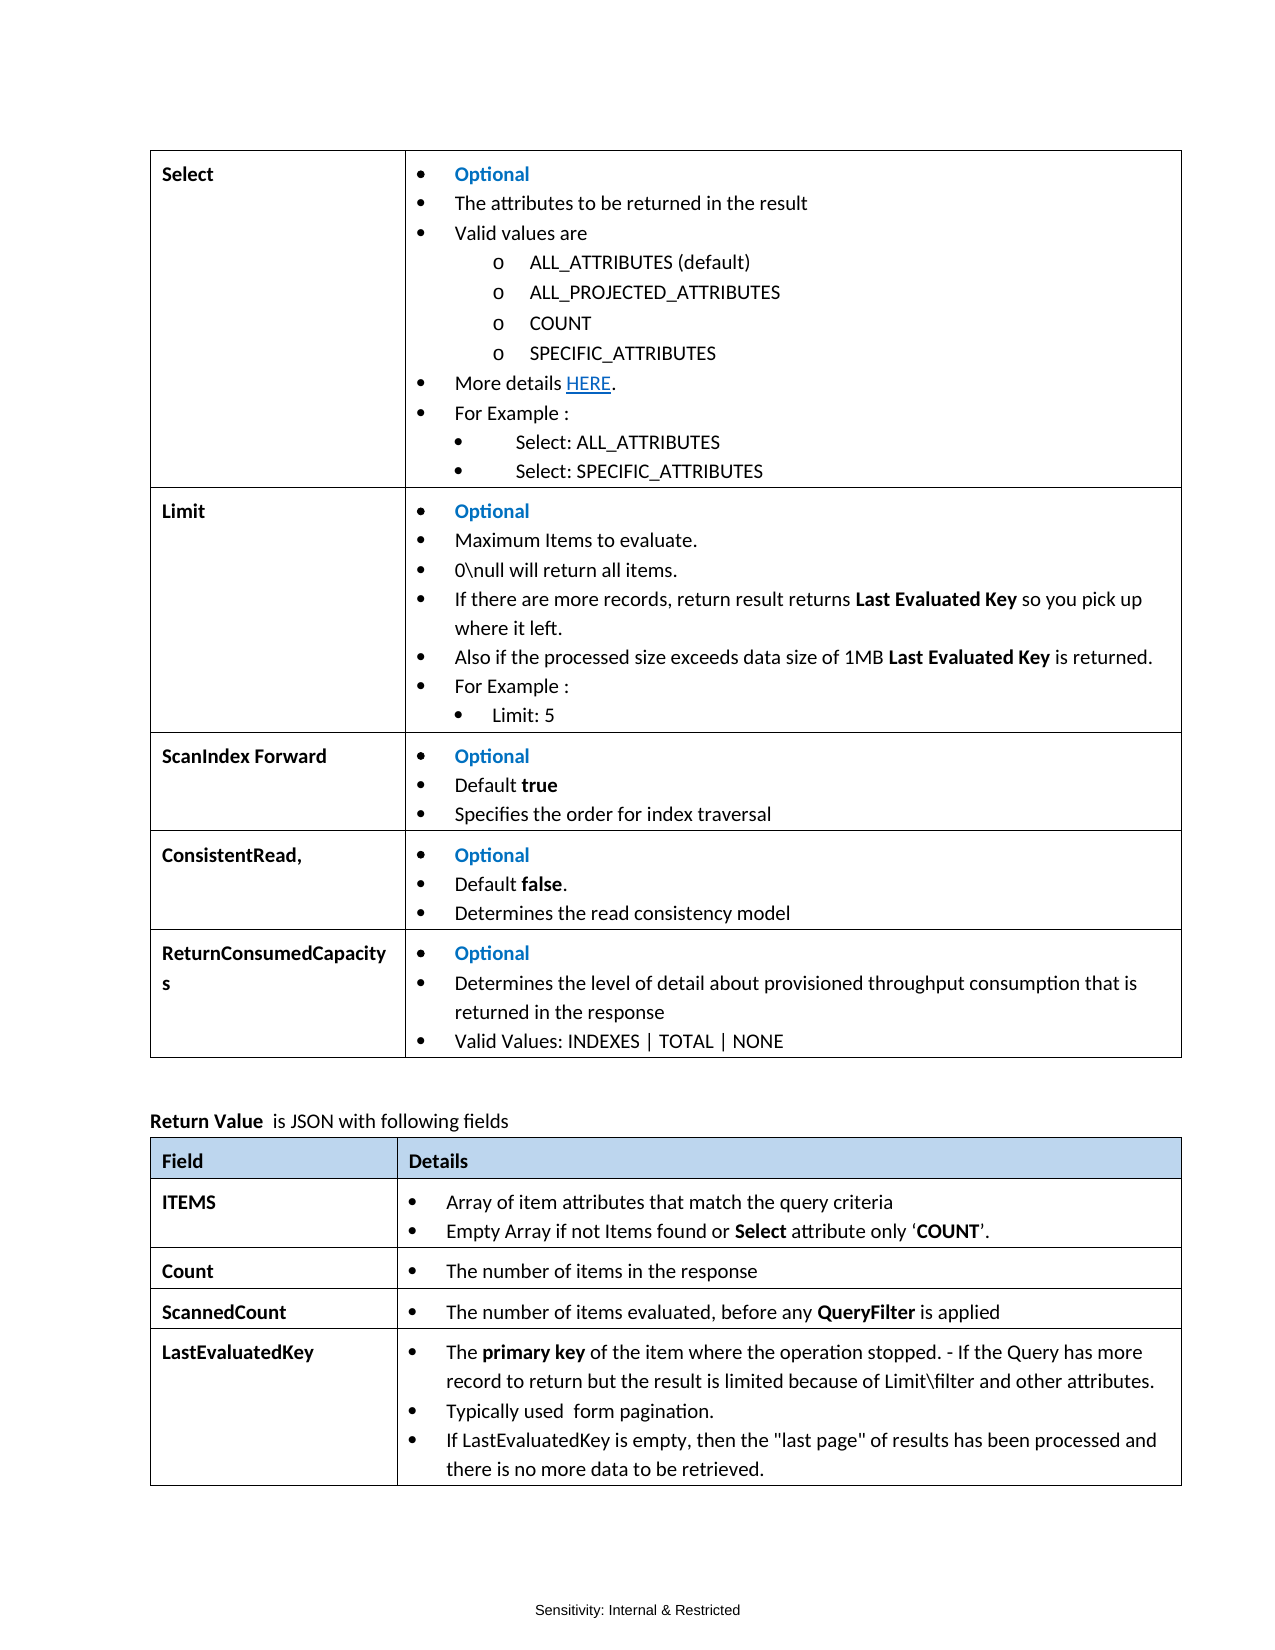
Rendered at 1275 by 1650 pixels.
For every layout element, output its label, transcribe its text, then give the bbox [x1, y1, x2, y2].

table_cell ScanIndex Forward [151, 733, 405, 830]
table_cell The number of items evaluated, before any QueryFilter is applied [398, 1289, 1181, 1328]
table_header Details [398, 1138, 1181, 1178]
table_cell Select [151, 151, 405, 487]
table_cell The number of items in the response [398, 1248, 1181, 1288]
table_cell ITEMS [151, 1179, 397, 1247]
table_cell Count [151, 1248, 397, 1288]
table_cell ScannedCount [151, 1289, 397, 1328]
text Return Value is JSON with following fields [150, 1108, 1125, 1133]
table_cell LastEvaluatedKey [151, 1329, 397, 1485]
table_cell Optional Default false. Determines the read consistency model [406, 831, 1181, 929]
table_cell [398, 1329, 1181, 1485]
table_cell ReturnConsumedCapacitys [151, 930, 405, 1057]
table_cell ConsistentRead, [151, 831, 405, 929]
table_cell Optional Maximum Items to evaluate. 0\null will return all items. If there are more records, return result returns Last Evaluated Key so you pick up where it left. Also if the processed size exceeds data size of 1MB Last Evaluated Key is returned. For Example : Limit: 5 [406, 488, 1181, 732]
table_cell Limit [151, 488, 405, 732]
table_cell Array of item attributes that match the query criteria Empty Array if not Items found or Select attribute only ‘COUNT’. [398, 1179, 1181, 1247]
table_cell Optional The attributes to be returned in the result Valid values are ALL_ATTRIBUTES (default) ALL_PROJECTED_ATTRIBUTES COUNT SPECIFIC_ATTRIBUTES More details HERE. For Example : Select: ALL_ATTRIBUTES Select: SPECIFIC_ATTRIBUTES [406, 151, 1181, 487]
table_cell Optional Determines the level of detail about provisioned throughput consumption that is returned in the response Valid Values: INDEXES | TOTAL | NONE [406, 930, 1181, 1057]
table_header Field [151, 1138, 397, 1178]
table_cell Optional Default true Specifies the order for index traversal [406, 733, 1181, 830]
